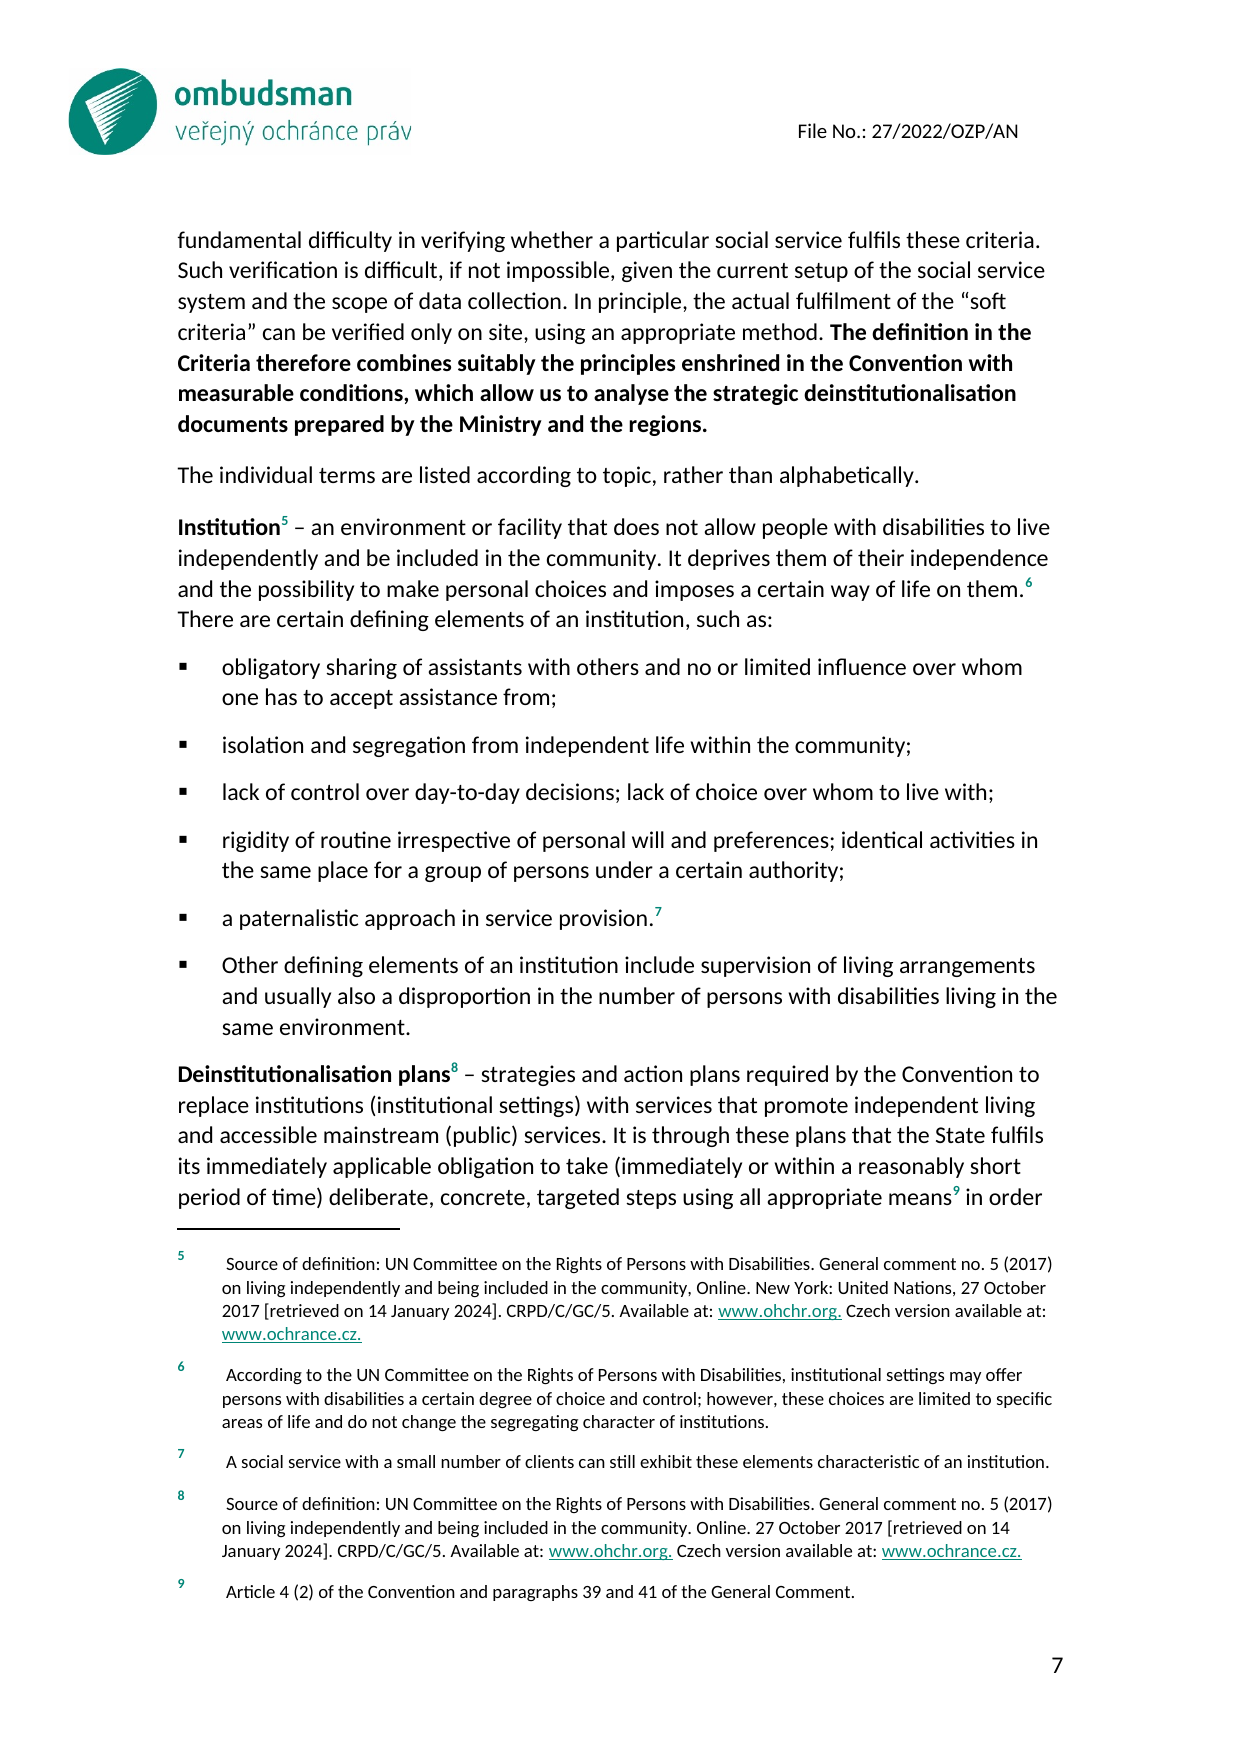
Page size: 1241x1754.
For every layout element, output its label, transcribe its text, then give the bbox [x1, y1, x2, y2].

list Other defining elements of an institution include supervision of living arrangements and usually also a disproportion in the number of persons with disabilities living in the same environment. [177, 950, 1063, 1041]
picture [68, 68, 412, 155]
list obligatory sharing of assistants with others and no or limited influence over whom one has to accept assistance from; [177, 652, 1063, 712]
list lack of control over day-to-day decisions; lack of choice over whom to live with; [177, 777, 1063, 807]
text Institution – an environment or facility that does not allow people with disabilities to live independently and be included in the community. It deprives them of their independence and the possibility to make personal choices and imposes a certain way of life on them. There are certain defining elements of an institution, such as: [177, 512, 1063, 634]
list a paternalistic approach in service provision. [177, 903, 1063, 932]
list rigidity of routine irrespective of personal will and preferences; identical activities in the same place for a group of persons under a certain authority; [177, 825, 1063, 885]
text The individual terms are listed according to topic, rather than alphabetically. [177, 461, 1063, 490]
list isolation and segregation from independent life within the community; [177, 730, 1063, 759]
list Deinstitutionalisation plans – strategies and action plans required by the Convention to replace institutions (institutional settings) with services that promote independent living and accessible mainstream (public) services. It is through these plans that the State fulfils its immediately applicable obligation to take (immediately or within a reasonably short period of time) deliberate, concrete, targeted steps using all appropriate means in order to achieve the progressive realisation of economic, social and cultural rights under Article 19 (b) and (c) of the Convention. The creation of specific action plans to promote independent living and community inclusion, the development and provision of support and other services are essential elements of Article 19. The deinstitutionalisation plans should meet certain requirements, including the following: [177, 1059, 1063, 1211]
